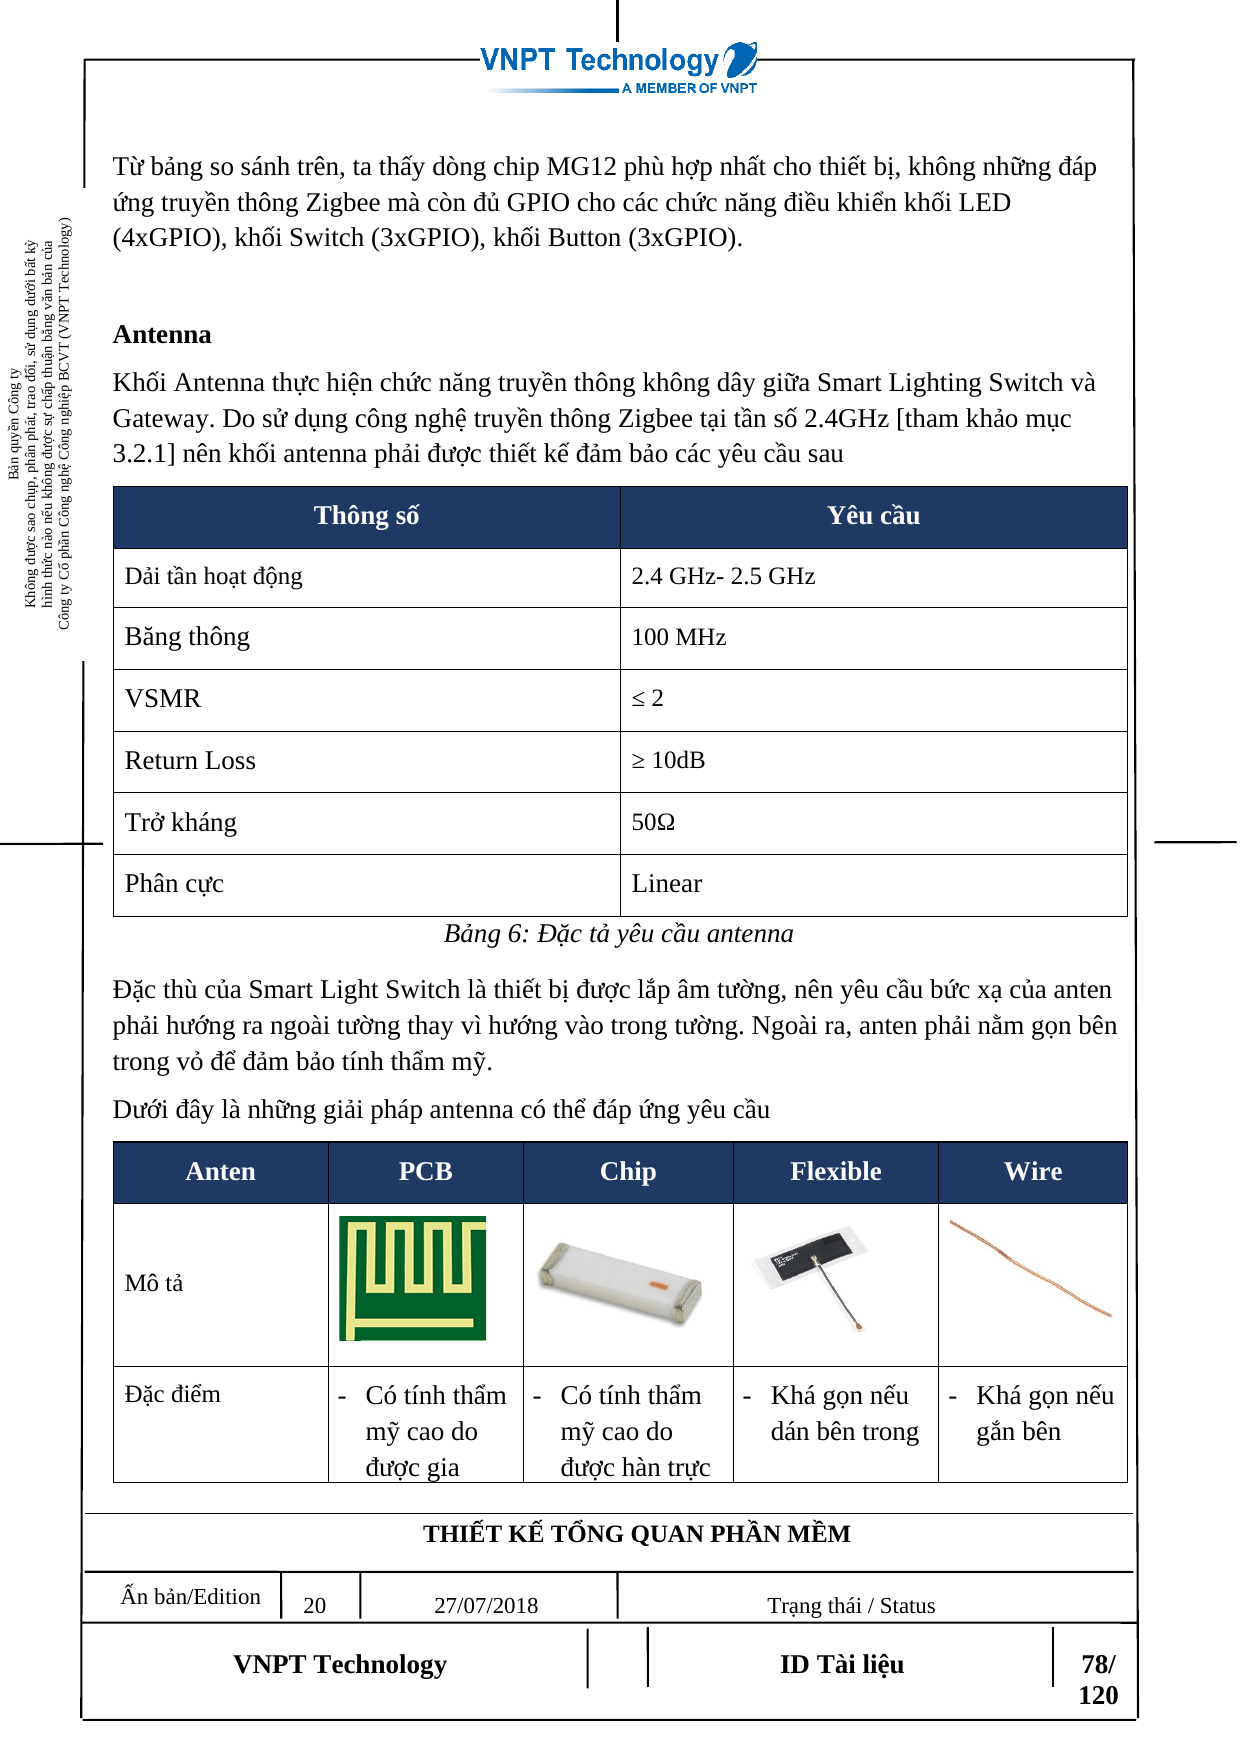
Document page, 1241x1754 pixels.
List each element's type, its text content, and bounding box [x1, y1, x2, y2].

text Bảng 6: Đặc tả yêu cầu antenna [112, 917, 1128, 948]
table_cell [524, 1204, 733, 1366]
table_cell Return Loss [114, 732, 620, 792]
table_cell Mô tả [114, 1204, 328, 1366]
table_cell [939, 1367, 1127, 1482]
table_cell 100 MHz [621, 608, 1127, 669]
table_cell Trở kháng [114, 793, 620, 854]
table_cell [329, 1204, 523, 1366]
table_cell Băng thông [114, 608, 620, 669]
text Dưới đây là những giải pháp antenna có thể đáp ứng yêu cầu [112, 1093, 1128, 1124]
table_header Flexible [734, 1143, 938, 1203]
table_header Chip [524, 1143, 733, 1203]
picture [744, 1216, 877, 1349]
text Từ bảng so sánh trên, ta thấy dòng chip MG12 phù hợp nhất cho thiết bị, không những đáp ứng truyền thông Zigbee mà còn đủ GPIO cho các chức năng điều khiển khối LED (4xGPIO), khối Switch (3xGPIO), khối Button (3xGPIO). [112, 150, 1128, 253]
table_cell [734, 1367, 938, 1482]
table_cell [524, 1367, 733, 1482]
picture [950, 1216, 1116, 1321]
table_cell [734, 1204, 938, 1366]
table_cell [939, 1204, 1127, 1366]
table_cell Dải tần hoạt động [114, 549, 620, 607]
table_cell 2.4 GHz- 2.5 GHz [621, 549, 1127, 607]
table_cell 50Ω [621, 793, 1127, 854]
text Antenna [112, 318, 1128, 349]
picture [339, 1216, 487, 1341]
table_cell ≤ 2 [621, 670, 1127, 731]
picture [480, 42, 758, 93]
text Khối Antenna thực hiện chức năng truyền thông không dây giữa Smart Lighting Switch và Gateway. Do sử dụng công nghệ truyền thông Zigbee tại tần số 2.4GHz [tham khảo mục 3.2.1] nên khối antenna phải được thiết kế đảm bảo các yêu cầu sau [112, 366, 1128, 469]
text Đặc thù của Smart Light Switch là thiết bị được lắp âm tường, nên yêu cầu bức xạ của anten phải hướng ra ngoài tường thay vì hướng vào trong tường. Ngoài ra, anten phải nằm gọn bên trong vỏ để đảm bảo tính thẩm mỹ. [112, 973, 1128, 1076]
table_cell Đặc điểm [114, 1367, 328, 1482]
table_header Wire [939, 1143, 1127, 1203]
table_header Yêu cầu [621, 487, 1127, 548]
picture [534, 1237, 708, 1328]
table_header PCB [329, 1143, 523, 1203]
table_cell Linear [621, 855, 1127, 916]
table_cell ≥ 10dB [621, 732, 1127, 792]
table_cell VSMR [114, 670, 620, 731]
table_cell Phân cực [114, 855, 620, 916]
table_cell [329, 1367, 523, 1482]
table_header Anten [114, 1143, 328, 1203]
table_header Thông số [114, 487, 620, 548]
